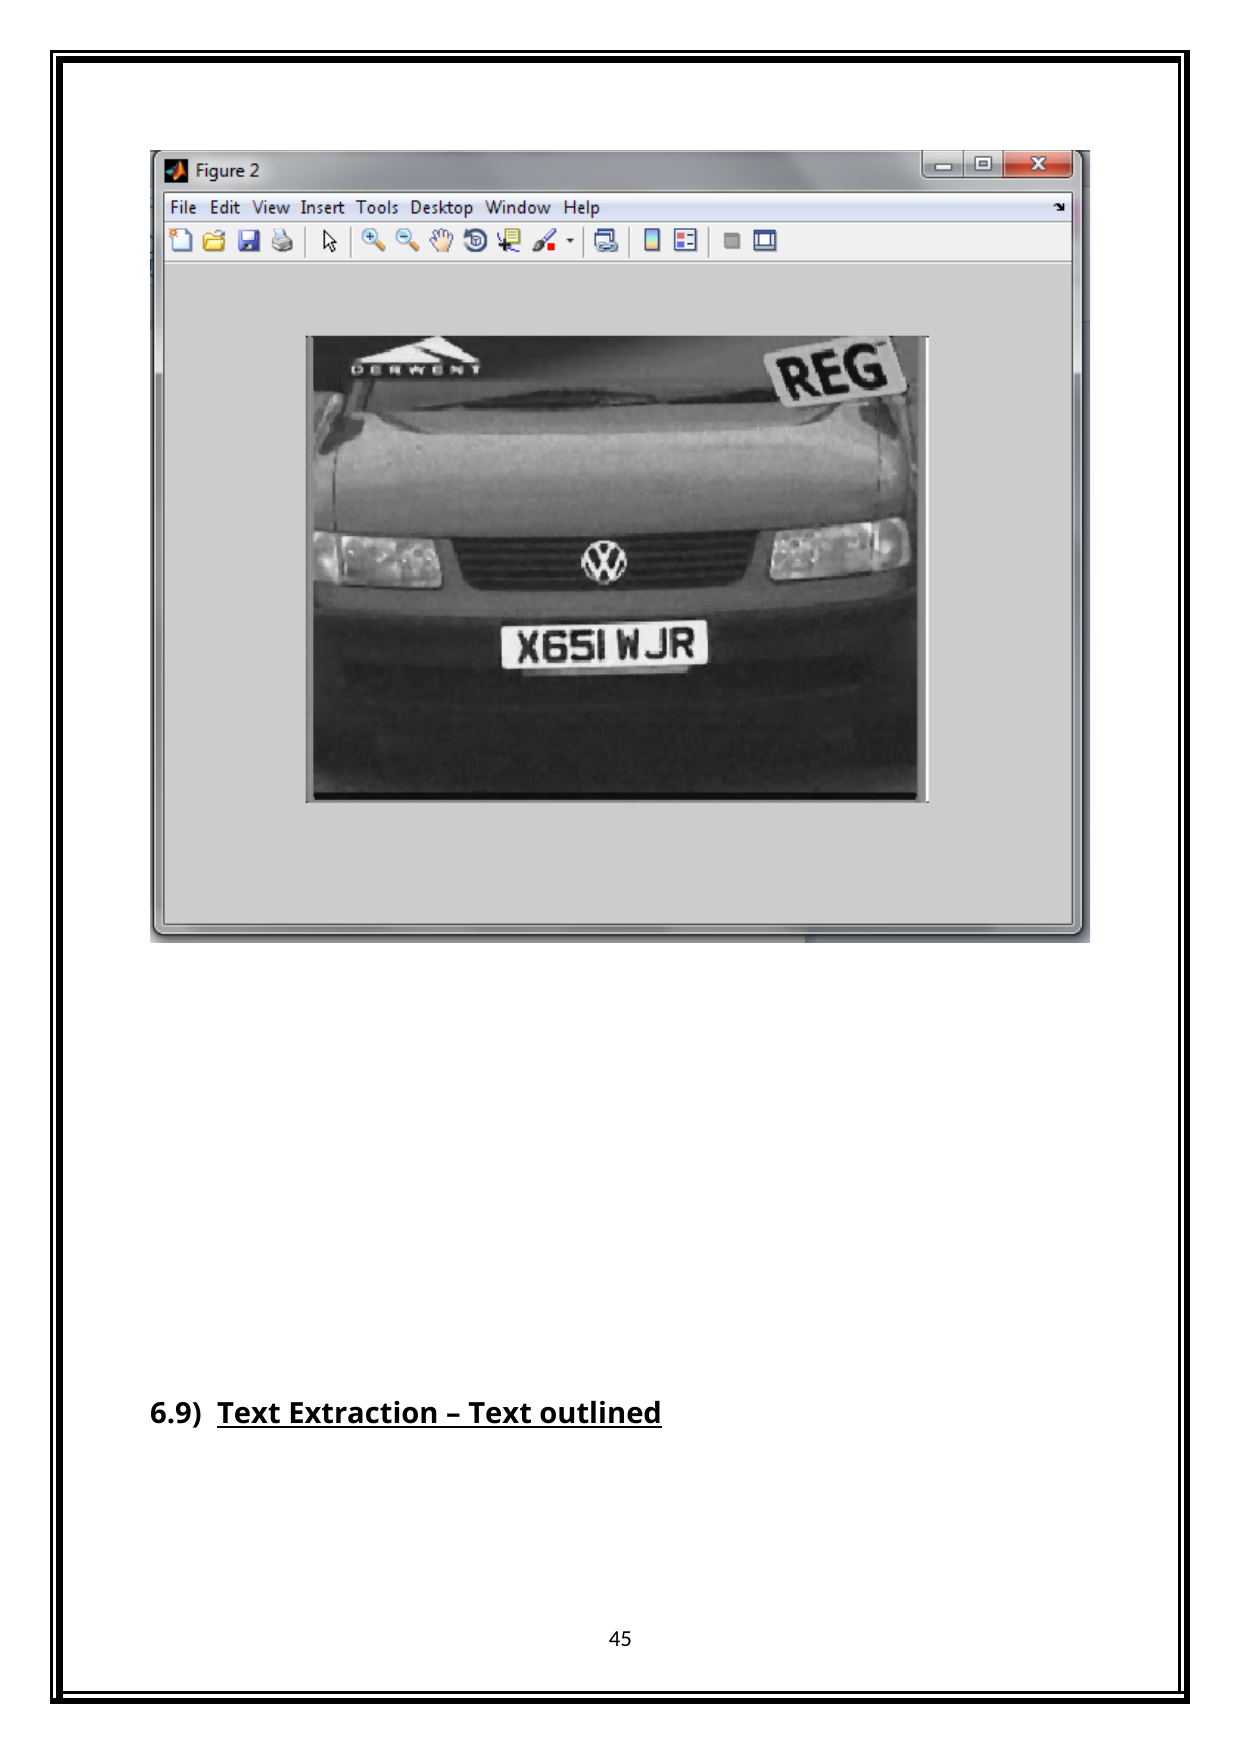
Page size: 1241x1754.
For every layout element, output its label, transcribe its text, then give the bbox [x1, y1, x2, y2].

picture [150, 150, 1091, 943]
text 6.9) Text Extraction – Text outlined [150, 1392, 1090, 1432]
